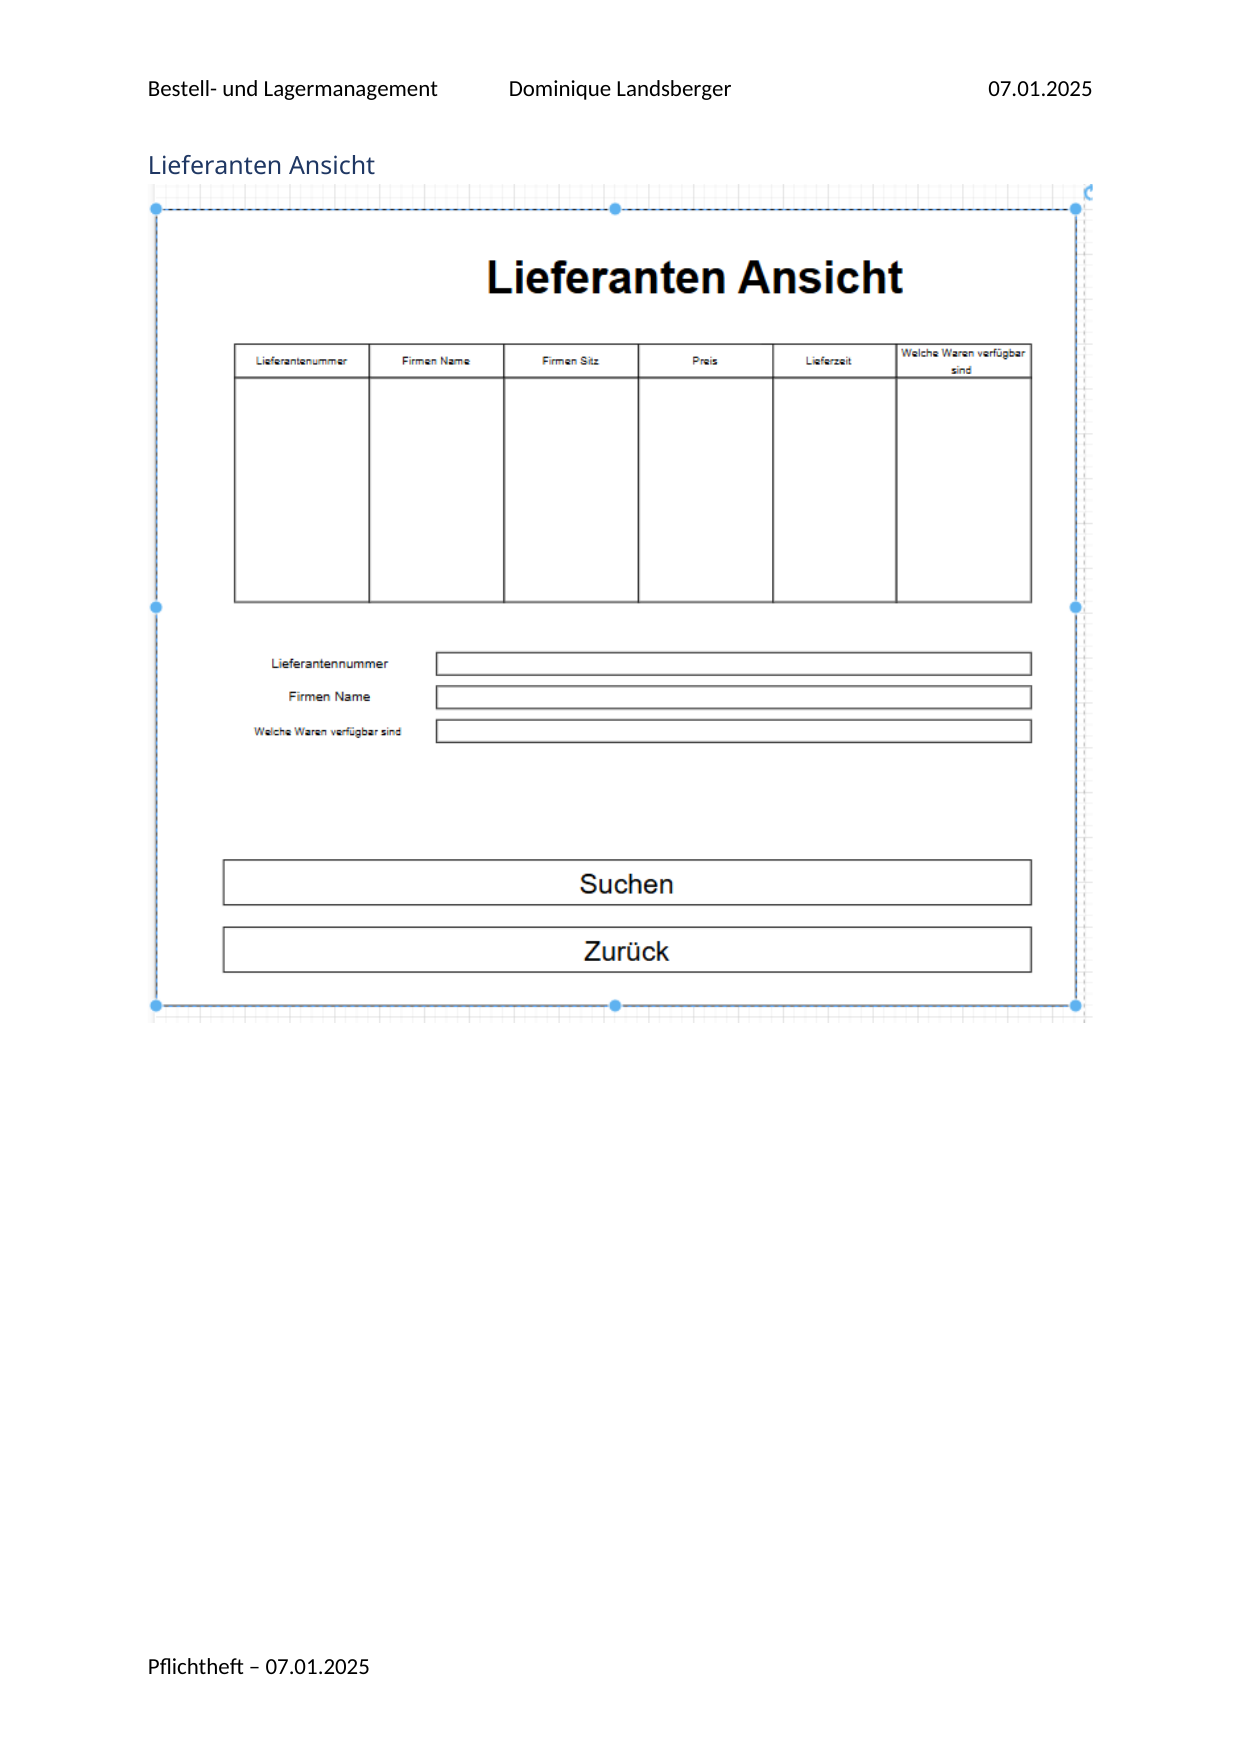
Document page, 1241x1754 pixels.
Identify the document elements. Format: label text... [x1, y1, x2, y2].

picture [147, 184, 1093, 1023]
subtitle Lieferanten Ansicht [148, 148, 1093, 182]
